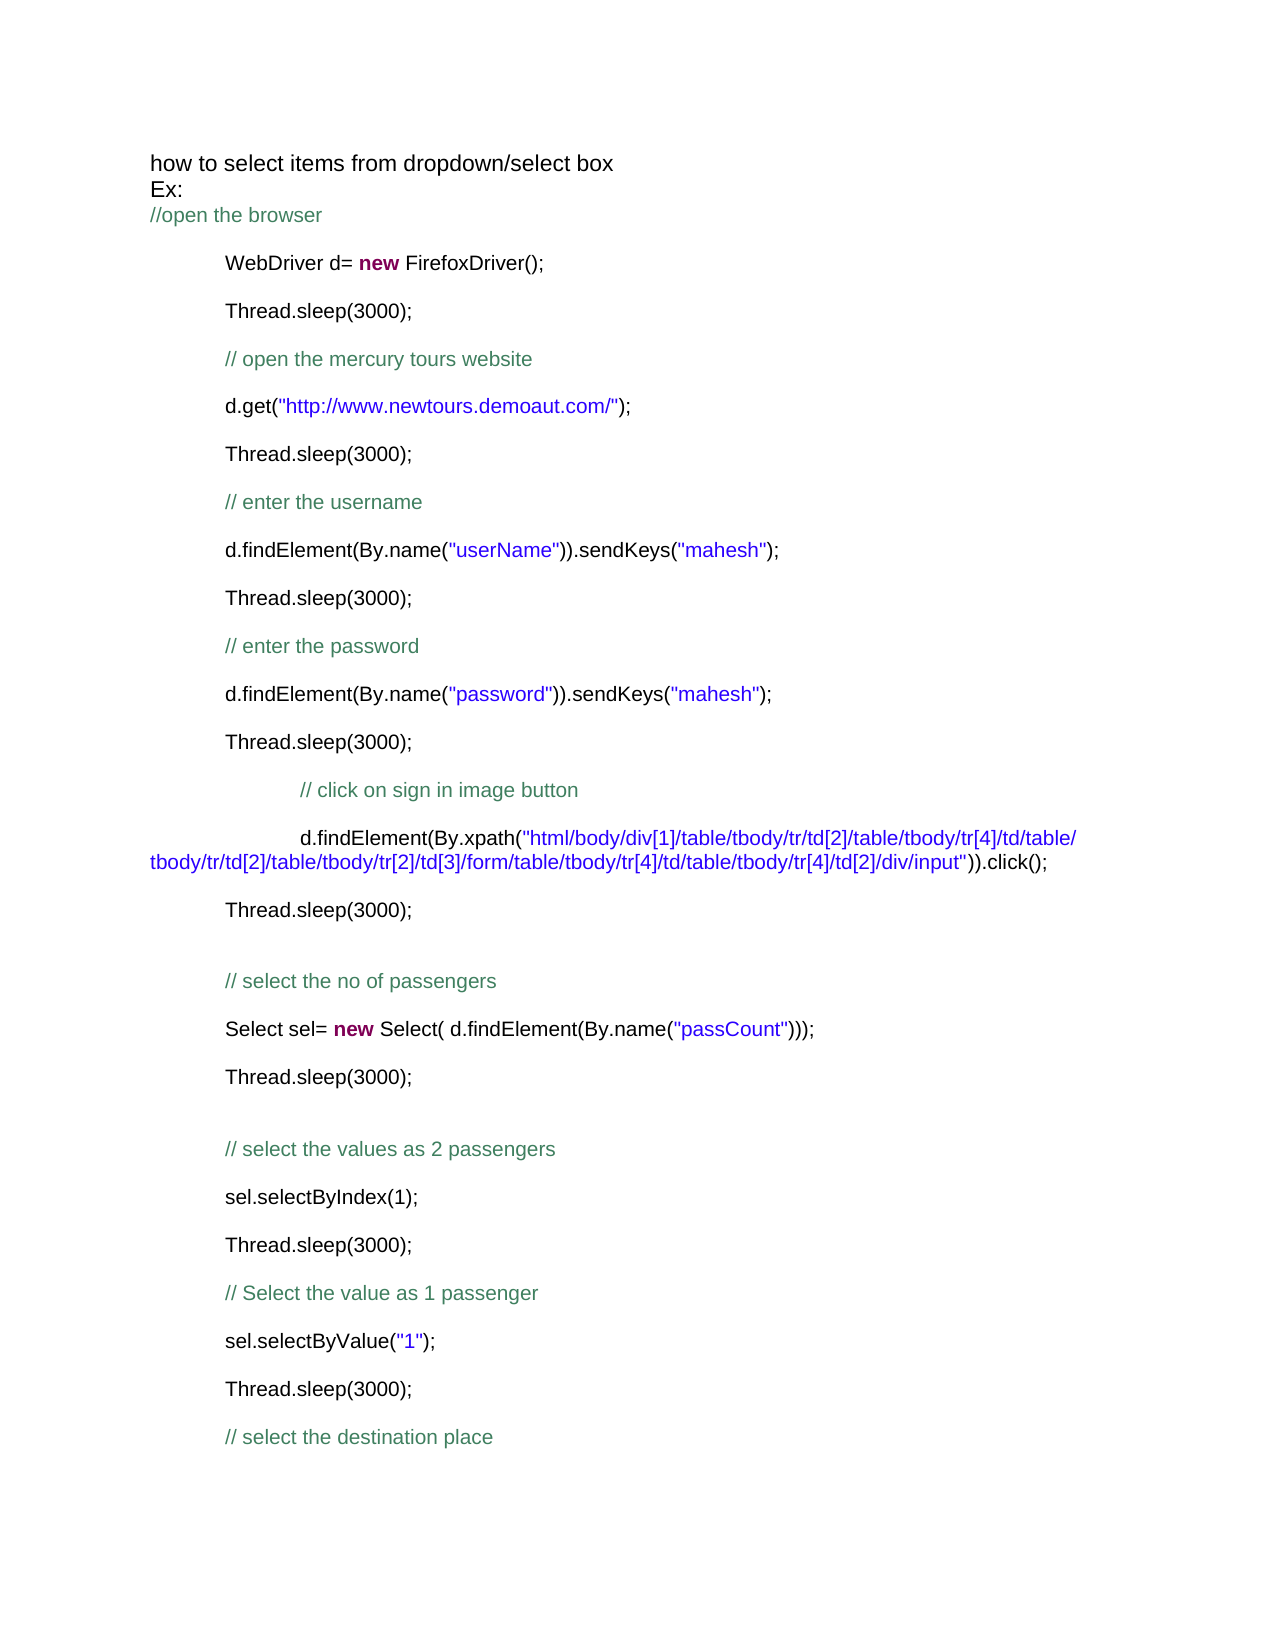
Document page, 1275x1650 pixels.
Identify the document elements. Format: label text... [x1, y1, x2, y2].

text // select the no of passengers [150, 969, 1125, 993]
text Thread.sleep(3000); [150, 1233, 1125, 1257]
text // enter the password [150, 634, 1125, 658]
text Ex: [150, 176, 1125, 203]
text Thread.sleep(3000); [150, 442, 1125, 466]
text Select sel= new Select( d.findElement(By.name("passCount"))); [150, 1017, 1125, 1041]
text d.findElement(By.xpath("html/body/div[1]/table/tbody/tr/td[2]/table/tbody/tr[4]/td/table/tbody/tr/td[2]/table/tbody/tr[2]/td[3]/form/table/tbody/tr[4]/td/table/tbody/tr[4]/td[2]/div/input")).click(); [150, 826, 1125, 873]
text Thread.sleep(3000); [150, 586, 1125, 610]
text // select the destination place [150, 1424, 1125, 1448]
text //open the browser [150, 203, 1125, 227]
text // click on sign in image button [150, 778, 1125, 802]
text Thread.sleep(3000); [150, 1377, 1125, 1401]
text WebDriver d= new FirefoxDriver(); [150, 251, 1125, 274]
text d.get("http://www.newtours.demoaut.com/"); [150, 394, 1125, 418]
text d.findElement(By.name("password")).sendKeys("mahesh"); [150, 682, 1125, 706]
text // enter the username [150, 490, 1125, 514]
text d.findElement(By.name("userName")).sendKeys("mahesh"); [150, 538, 1125, 562]
text Thread.sleep(3000); [150, 298, 1125, 322]
text // open the mercury tours website [150, 346, 1125, 370]
text Thread.sleep(3000); [150, 897, 1125, 921]
text sel.selectByValue("1"); [150, 1329, 1125, 1353]
text Thread.sleep(3000); [150, 730, 1125, 754]
text // Select the value as 1 passenger [150, 1281, 1125, 1305]
text how to select items from dropdown/select box [150, 150, 1125, 176]
text Thread.sleep(3000); [150, 1065, 1125, 1089]
text sel.selectByIndex(1); [150, 1185, 1125, 1209]
text // select the values as 2 passengers [150, 1137, 1125, 1161]
